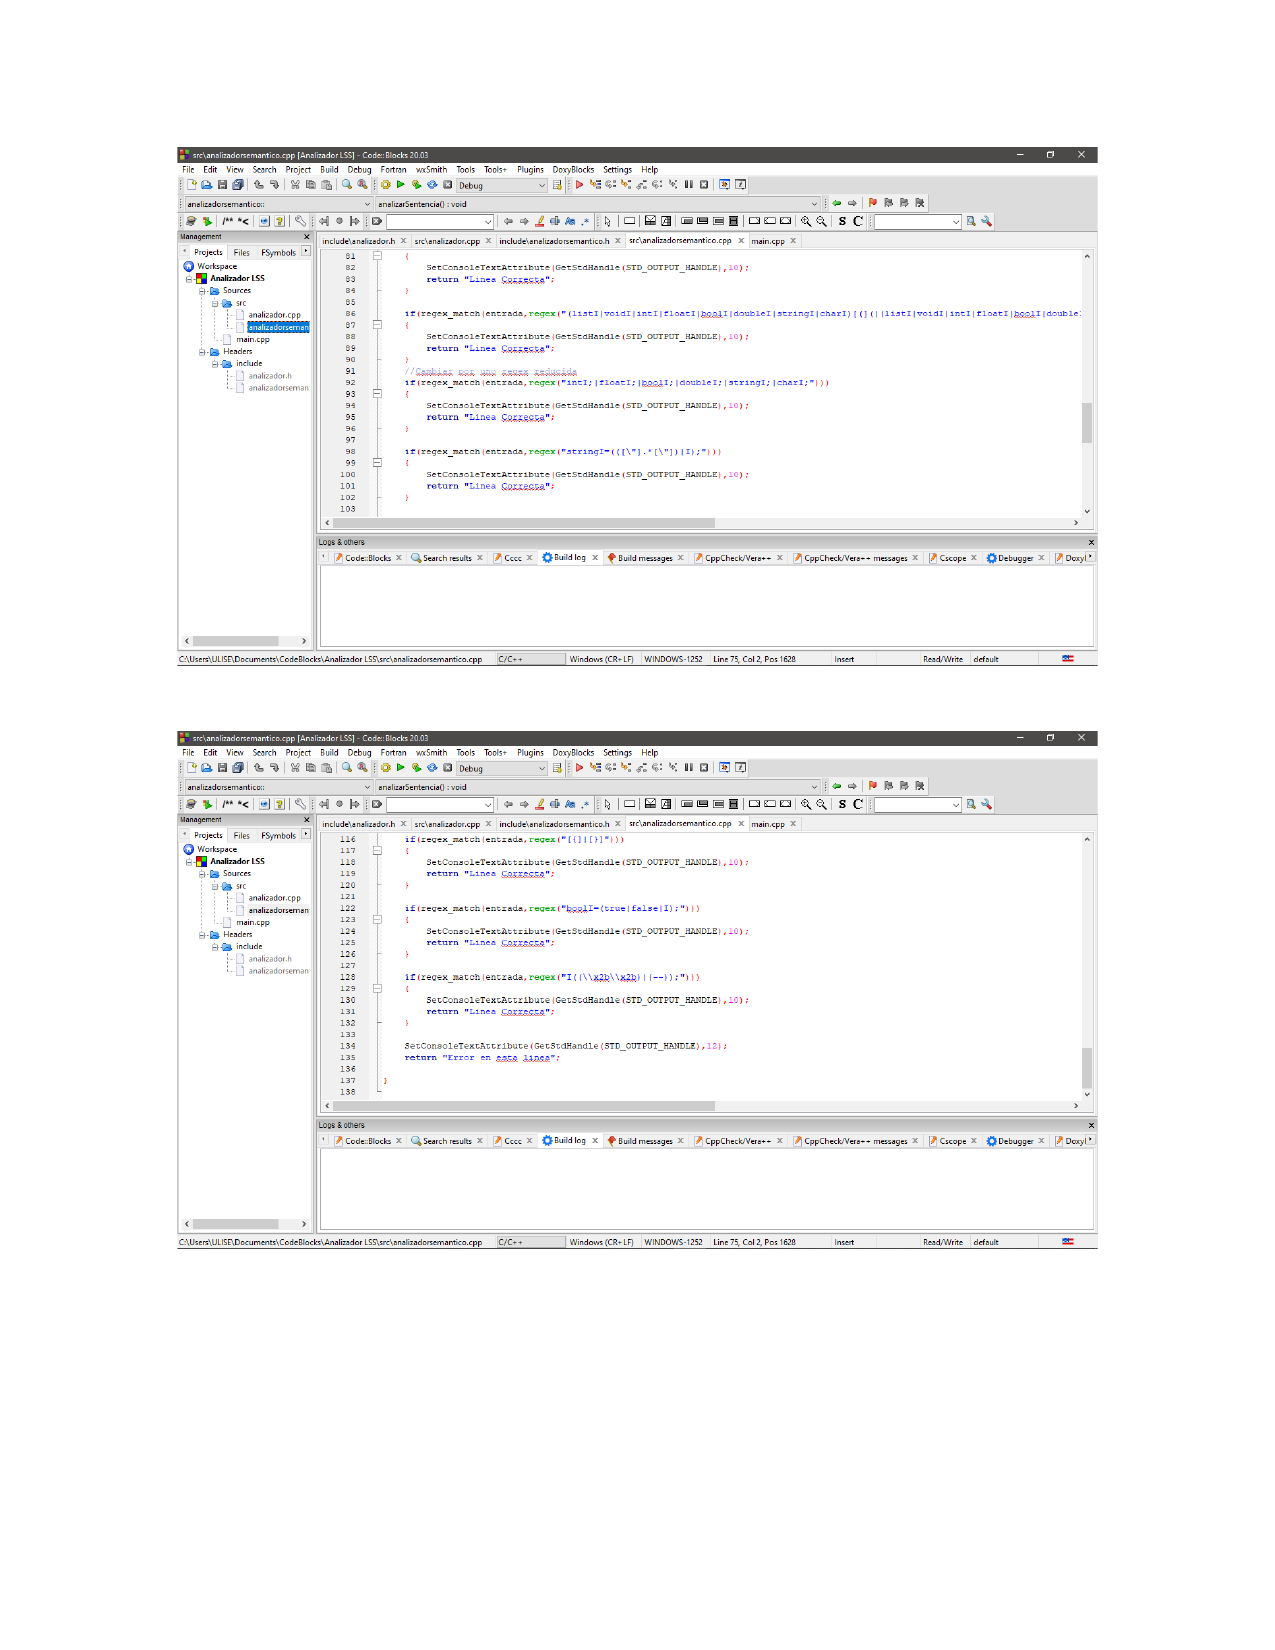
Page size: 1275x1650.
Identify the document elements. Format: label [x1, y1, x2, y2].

picture [177, 731, 1098, 1249]
picture [177, 147, 1098, 666]
